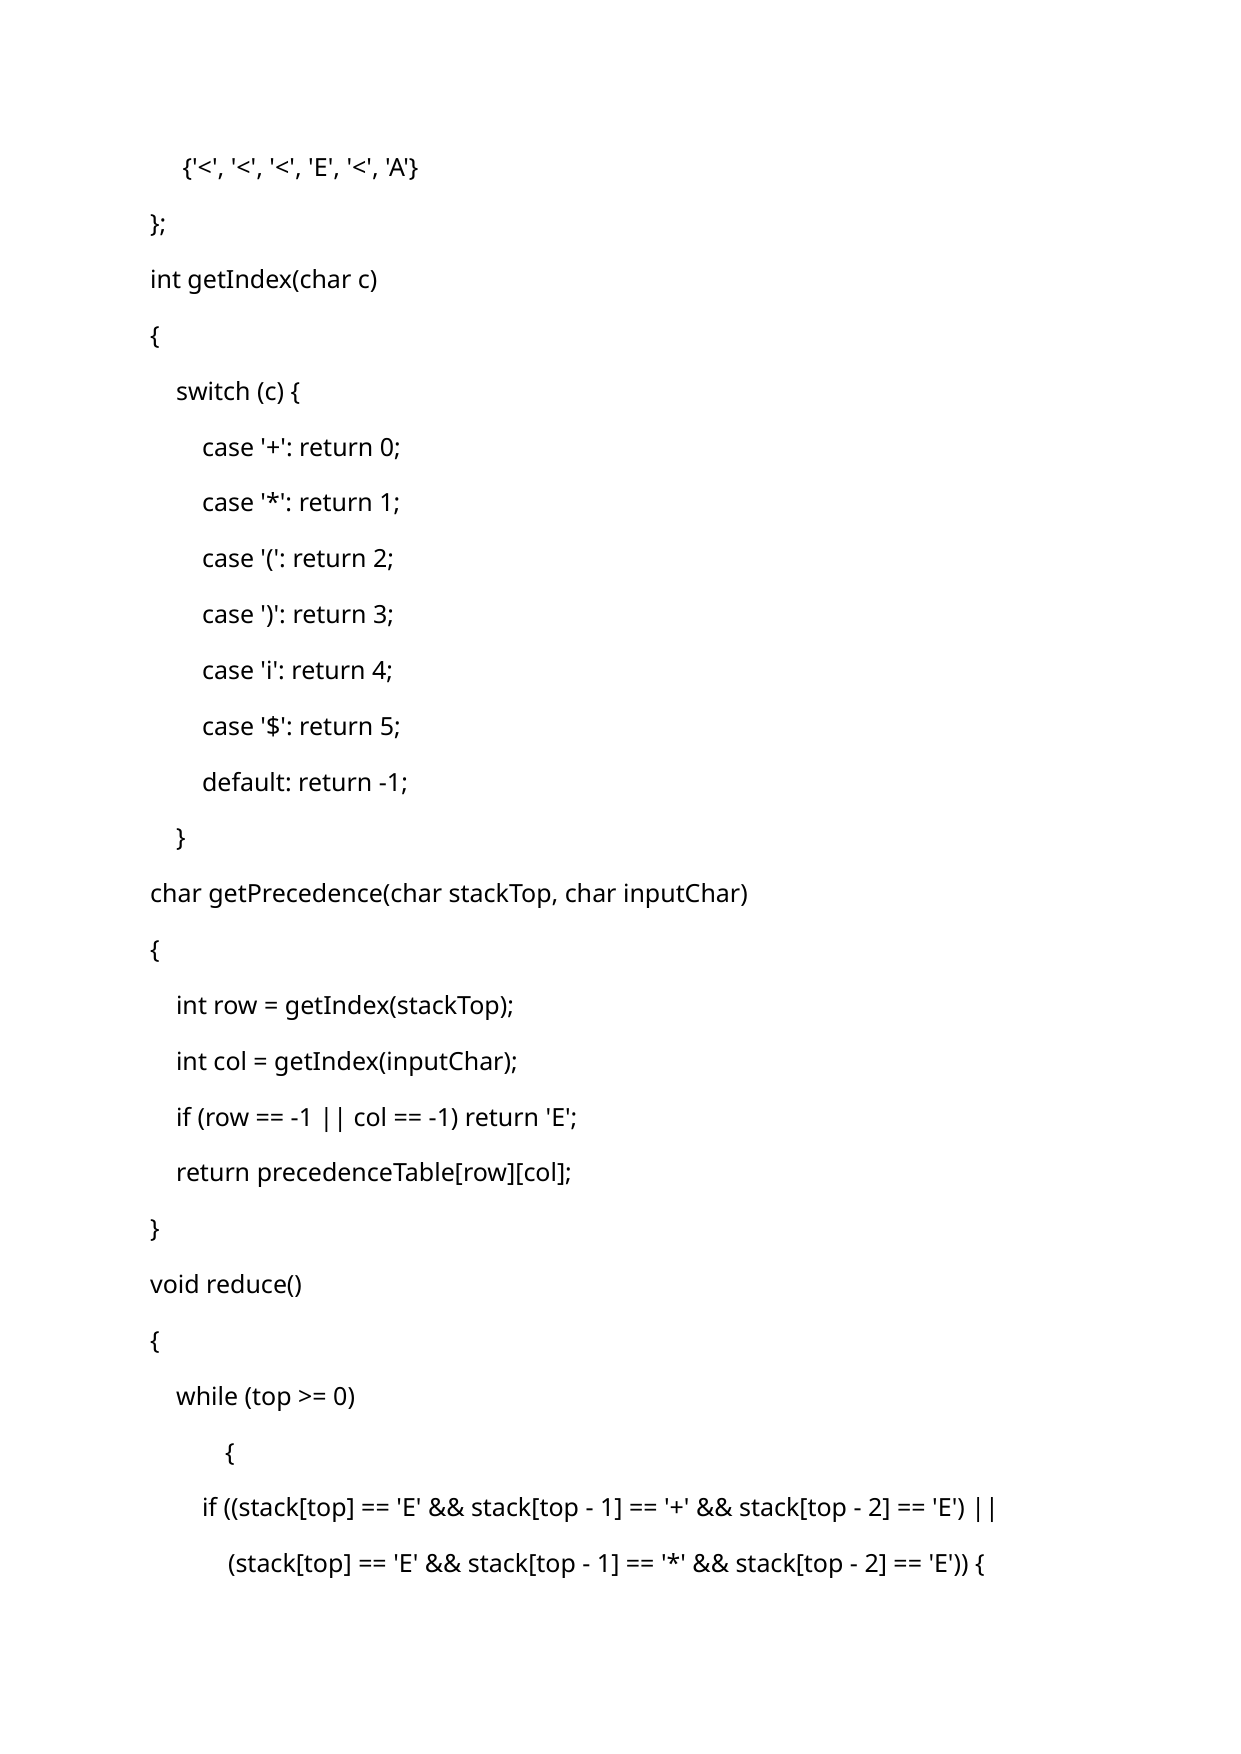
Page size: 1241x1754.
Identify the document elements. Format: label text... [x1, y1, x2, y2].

text {'<', '<', '<', 'E', '<', 'A'} [150, 150, 1090, 184]
text case '$': return 5; [150, 708, 1090, 742]
text case '+': return 0; [150, 429, 1090, 463]
text case '*': return 1; [150, 485, 1090, 519]
text while (top >= 0) [150, 1378, 1090, 1412]
text char getPrecedence(char stackTop, char inputChar) [150, 876, 1090, 910]
text case '(': return 2; [150, 541, 1090, 575]
text void reduce() [150, 1267, 1090, 1301]
text (stack[top] == 'E' && stack[top - 1] == '*' && stack[top - 2] == 'E')) { [150, 1546, 1090, 1580]
text { [150, 317, 1090, 352]
text if (row == -1 || col == -1) return 'E'; [150, 1099, 1090, 1133]
text int row = getIndex(stackTop); [150, 987, 1090, 1022]
text { [150, 932, 1090, 966]
text } [150, 1211, 1090, 1245]
text int getIndex(char c) [150, 262, 1090, 296]
text case ')': return 3; [150, 597, 1090, 631]
text case 'i': return 4; [150, 652, 1090, 687]
text default: return -1; [150, 764, 1090, 798]
text switch (c) { [150, 373, 1090, 407]
text } [150, 820, 1090, 854]
text return precedenceTable[row][col]; [150, 1155, 1090, 1189]
text int col = getIndex(inputChar); [150, 1043, 1090, 1077]
text { [150, 1322, 1090, 1357]
text }; [150, 206, 1090, 240]
text if ((stack[top] == 'E' && stack[top - 1] == '+' && stack[top - 2] == 'E') || [150, 1490, 1090, 1524]
text { [150, 1434, 1090, 1468]
